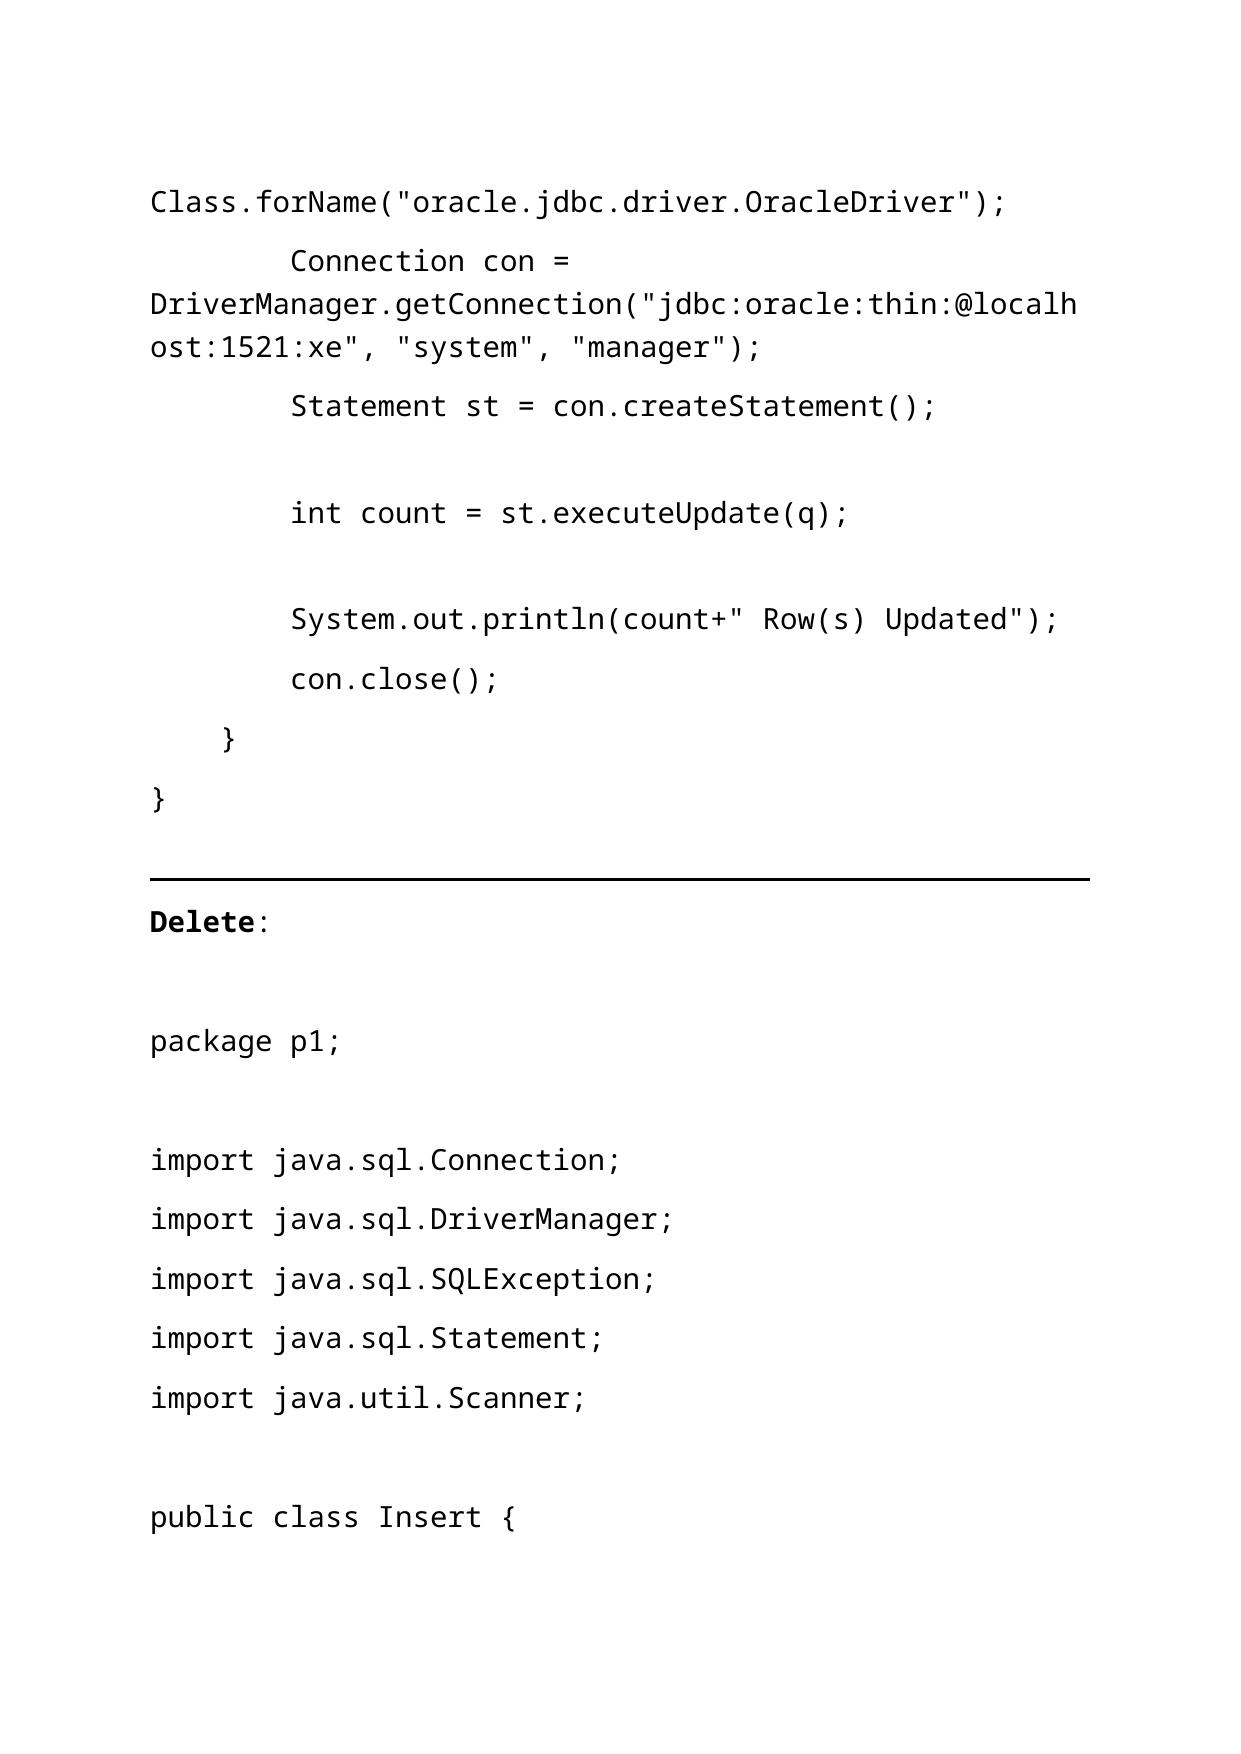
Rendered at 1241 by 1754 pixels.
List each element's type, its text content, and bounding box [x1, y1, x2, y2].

text con.close(); [150, 658, 1090, 698]
text package p1; [150, 1020, 1090, 1060]
text int count = st.executeUpdate(q); [150, 492, 1090, 532]
text } [150, 777, 1090, 817]
text import java.sql.Connection; [150, 1139, 1090, 1179]
text public class Insert { [150, 1496, 1090, 1536]
text Delete: [150, 901, 1090, 941]
text } [150, 717, 1090, 757]
text import java.util.Scanner; [150, 1377, 1090, 1417]
text import java.sql.DriverManager; [150, 1198, 1090, 1238]
text Statement st = con.createStatement(); [150, 386, 1090, 425]
text Connection con = DriverManager.getConnection("jdbc:oracle:thin:@localhost:1521:xe", "system", "manager"); [150, 241, 1090, 366]
text System.out.println(count+" Row(s) Updated"); [150, 598, 1090, 638]
text Class.forName("oracle.jdbc.driver.OracleDriver"); [150, 150, 1090, 221]
text import java.sql.Statement; [150, 1317, 1090, 1357]
text import java.sql.SQLException; [150, 1258, 1090, 1298]
